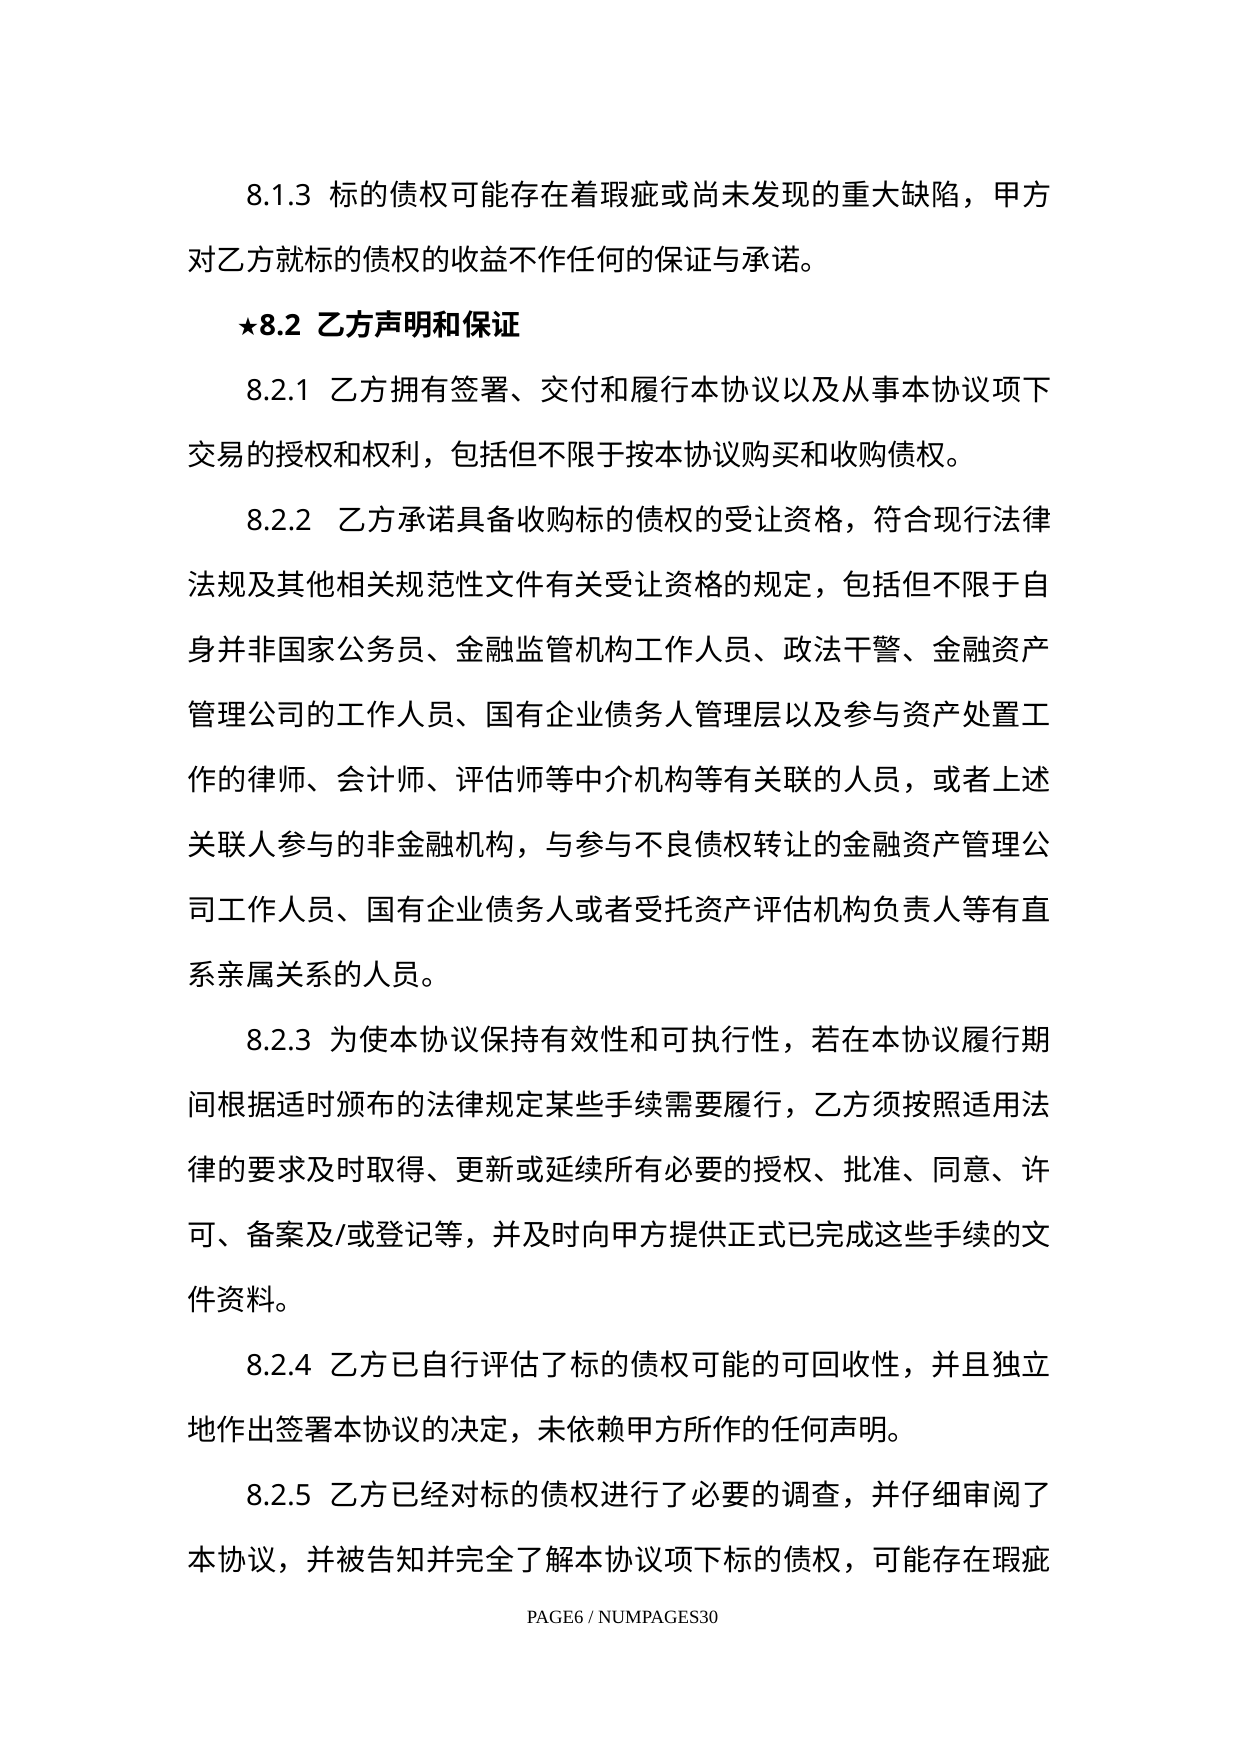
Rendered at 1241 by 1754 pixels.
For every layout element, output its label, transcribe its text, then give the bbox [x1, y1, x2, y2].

subtitle 8.2.1 乙方拥有签署、交付和履行本协议以及从事本协议项下交易的授权和权利，包括但不限于按本协议购买和收购债权。 [187, 355, 1053, 485]
subtitle 8.2.4 乙方已自行评估了标的债权可能的可回收性，并且独立地作出签署本协议的决定，未依赖甲方所作的任何声明。 [187, 1330, 1053, 1460]
subtitle ★8.2 乙方声明和保证 [187, 290, 1053, 355]
text 8.2.3 为使本协议保持有效性和可执行性，若在本协议履行期间根据适时颁布的法律规定某些手续需要履行，乙方须按照适用法律的要求及时取得、更新或延续所有必要的授权、批准、同意、许可、备案及/或登记等，并及时向甲方提供正式已完成这些手续的文件资料。 [187, 1005, 1053, 1330]
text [187, 1460, 1053, 1590]
text 8.2.2 乙方承诺具备收购标的债权的受让资格，符合现行法律法规及其他相关规范性文件有关受让资格的规定，包括但不限于自身并非国家公务员、金融监管机构工作人员、政法干警、金融资产管理公司的工作人员、国有企业债务人管理层以及参与资产处置工作的律师、会计师、评估师等中介机构等有关联的人员，或者上述关联人参与的非金融机构，与参与不良债权转让的金融资产管理公司工作人员、国有企业债务人或者受托资产评估机构负责人等有直系亲属关系的人员。 [187, 485, 1053, 1005]
text 8.1.3 标的债权可能存在着瑕疵或尚未发现的重大缺陷，甲方对乙方就标的债权的收益不作任何的保证与承诺。 [187, 160, 1053, 290]
